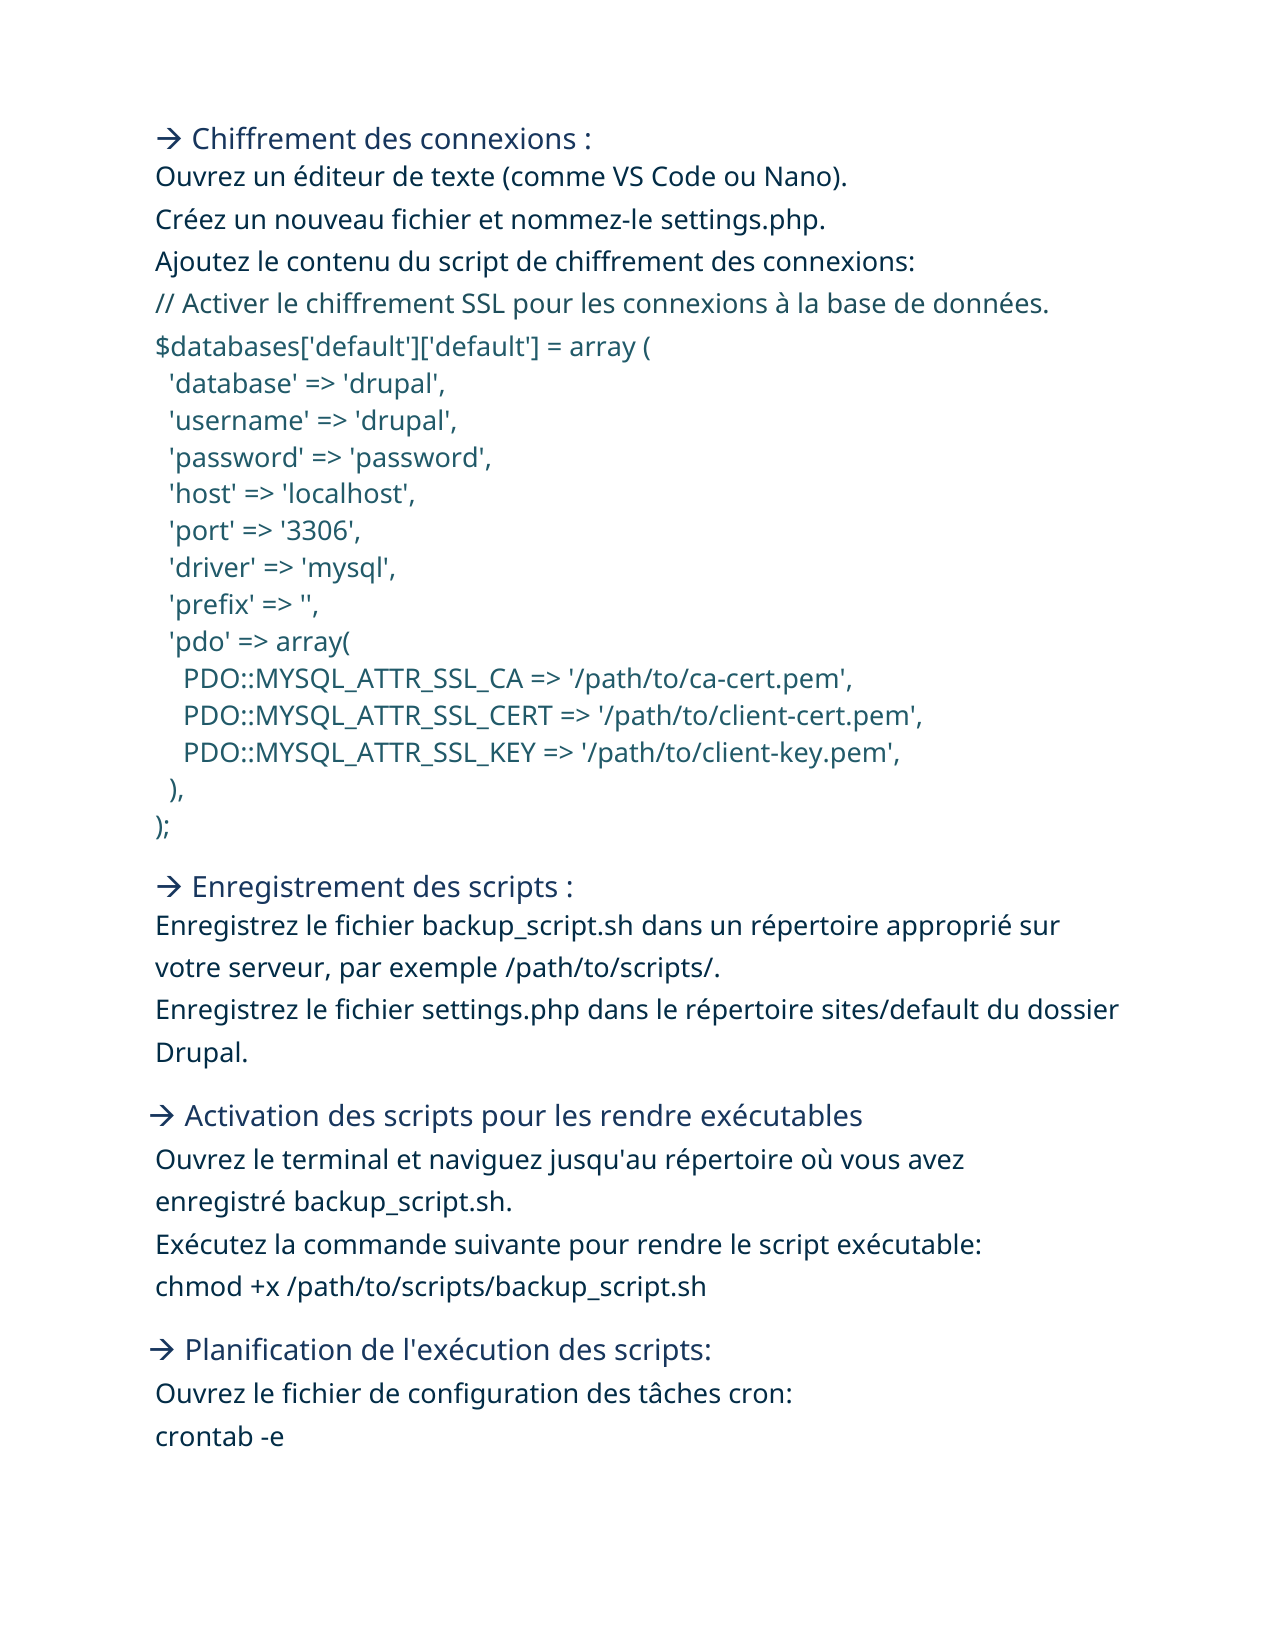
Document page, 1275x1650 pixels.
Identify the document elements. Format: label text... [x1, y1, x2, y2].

text // Activer le chiffrement SSL pour les connexions à la base de données. [155, 285, 1127, 322]
text 'username' => 'drupal', [155, 401, 1127, 438]
text 'driver' => 'mysql', [155, 549, 1127, 586]
text Chiffrement des connexions : [155, 118, 1127, 158]
text PDO::MYSQL_ATTR_SSL_KEY => '/path/to/client-key.pem', [155, 733, 1127, 770]
text 'host' => 'localhost', [155, 475, 1127, 512]
text Planification de l'exécution des scripts: [148, 1329, 1127, 1369]
text Activation des scripts pour les rendre exécutables [148, 1095, 1127, 1134]
text Enregistrez le fichier backup_script.sh dans un répertoire approprié sur votre serveur, par exemple /path/to/scripts/. [155, 906, 1127, 985]
text Ouvrez le fichier de configuration des tâches cron: [155, 1375, 1127, 1412]
text ); [155, 807, 1127, 844]
text PDO::MYSQL_ATTR_SSL_CA => '/path/to/ca-cert.pem', [155, 659, 1127, 696]
text Enregistrement des scripts : [155, 866, 1127, 906]
text 'password' => 'password', [155, 438, 1127, 475]
text $databases['default']['default'] = array ( [155, 327, 1127, 364]
text 'pdo' => array( [155, 622, 1127, 659]
text ), [155, 770, 1127, 807]
text chmod +x /path/to/scripts/backup_script.sh [155, 1268, 1127, 1304]
text 'database' => 'drupal', [155, 364, 1127, 401]
text Ajoutez le contenu du script de chiffrement des connexions: [155, 243, 1127, 279]
text Exécutez la commande suivante pour rendre le script exécutable: [155, 1225, 1127, 1262]
text Enregistrez le fichier settings.php dans le répertoire sites/default du dossier Drupal. [155, 991, 1127, 1070]
text Ouvrez un éditeur de texte (comme VS Code ou Nano). [155, 158, 1127, 195]
text PDO::MYSQL_ATTR_SSL_CERT => '/path/to/client-cert.pem', [155, 696, 1127, 733]
text 'prefix' => '', [155, 586, 1127, 622]
text crontab -e [155, 1417, 1127, 1454]
text 'port' => '3306', [155, 512, 1127, 549]
text Ouvrez le terminal et naviguez jusqu'au répertoire où vous avez enregistré backup_script.sh. [155, 1140, 1127, 1220]
text Créez un nouveau fichier et nommez-le settings.php. [155, 200, 1127, 237]
